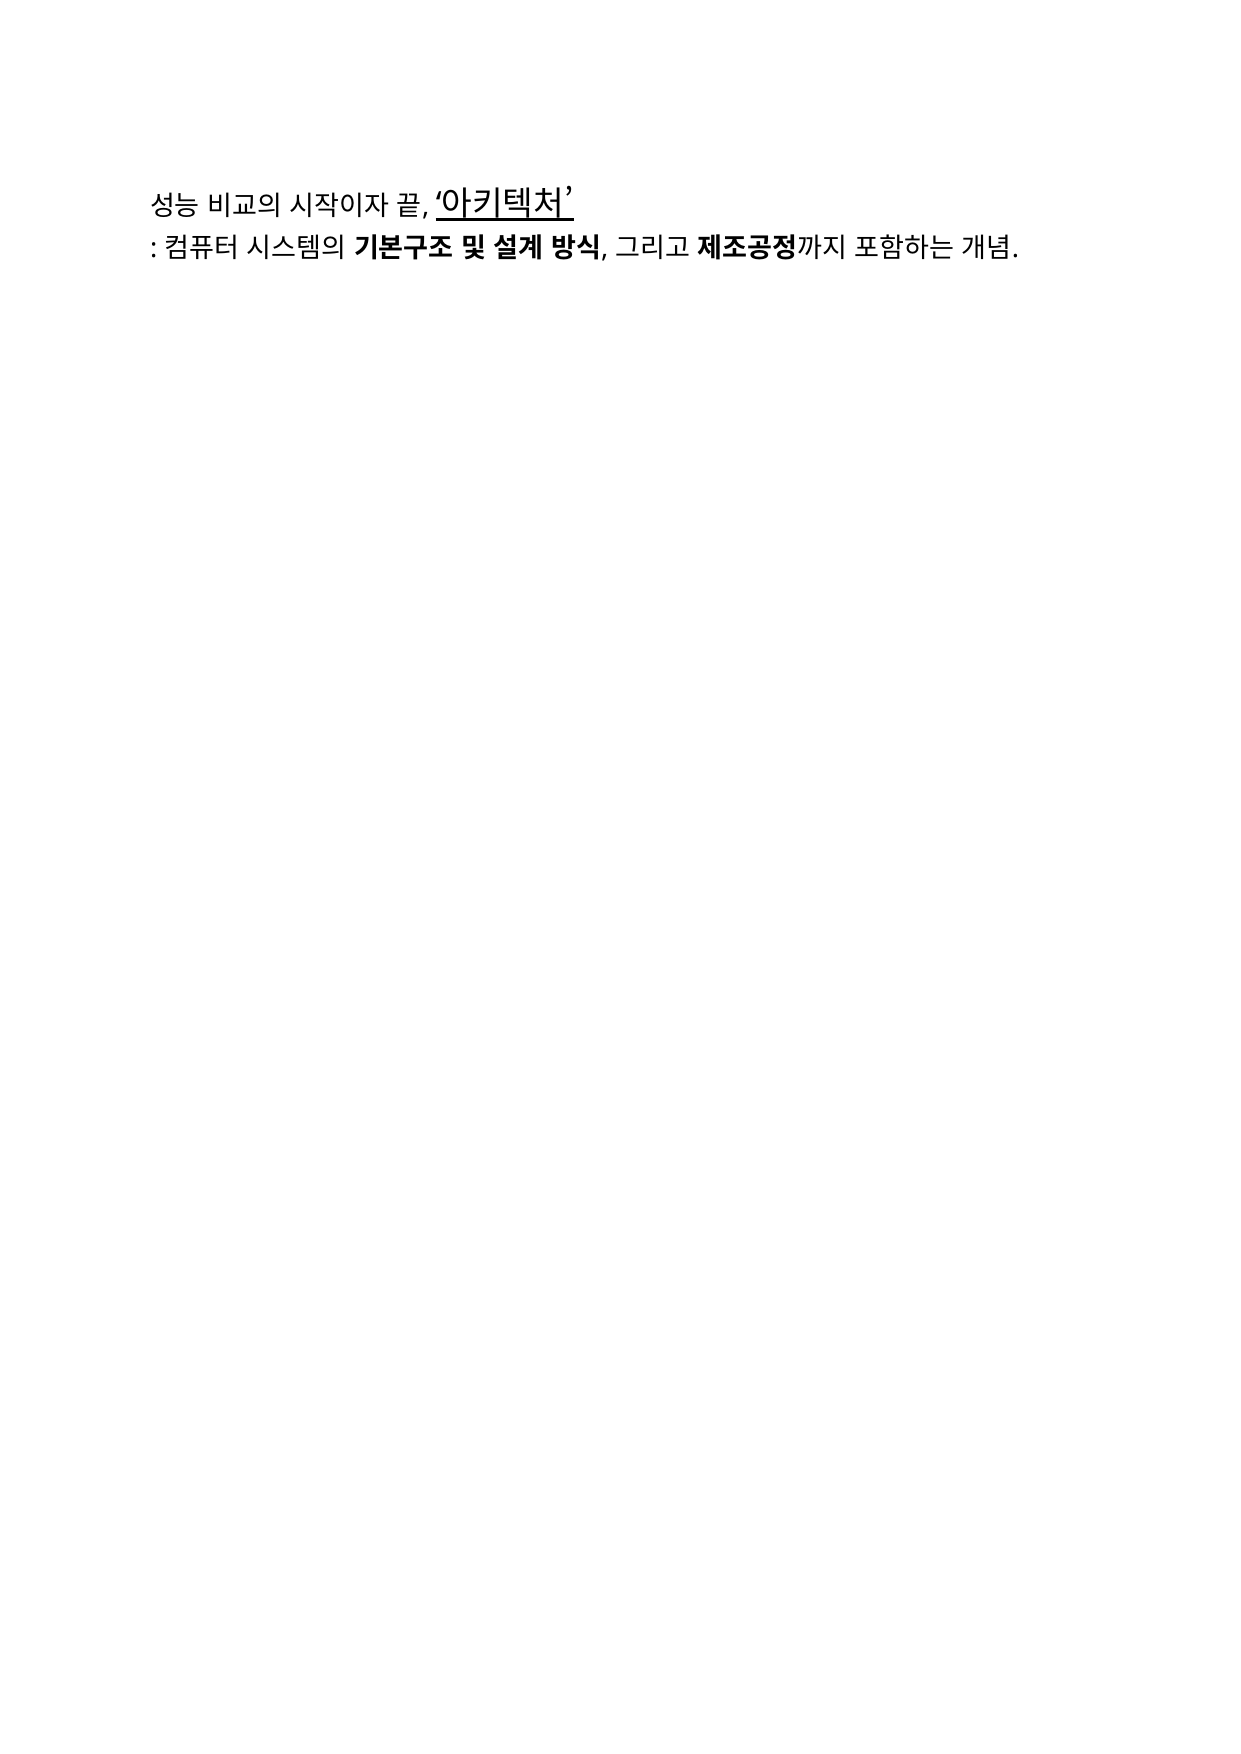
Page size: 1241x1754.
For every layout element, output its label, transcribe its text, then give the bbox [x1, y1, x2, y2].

text 성능 비교의 시작이자 끝, ‘아키텍처’ [150, 177, 1090, 226]
text : 컴퓨터 시스템의 기본구조 및 설계 방식, 그리고 제조공정까지 포함하는 개념. [150, 226, 1090, 265]
